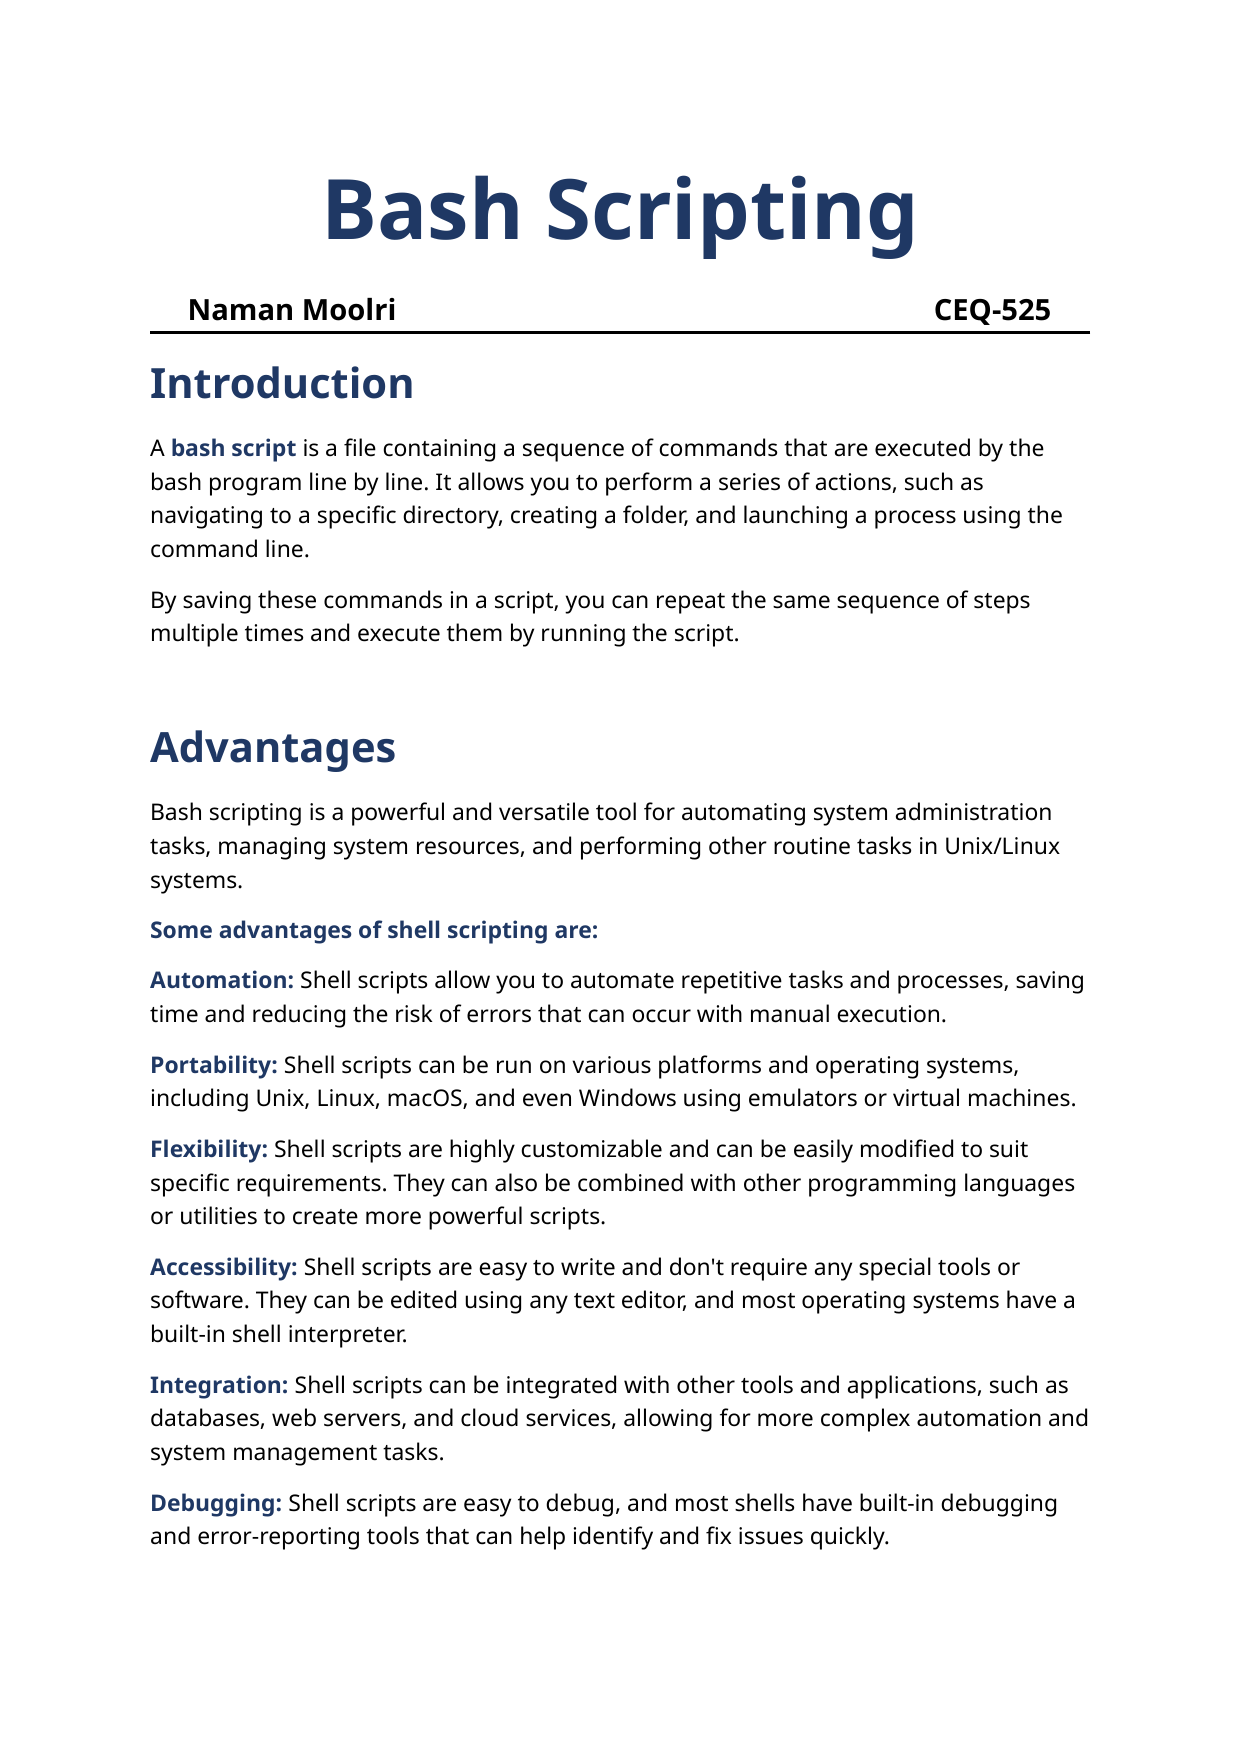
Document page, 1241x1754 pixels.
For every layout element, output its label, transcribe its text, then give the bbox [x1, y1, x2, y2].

text Integration: Shell scripts can be integrated with other tools and applications, such as databases, web servers, and cloud services, allowing for more complex automation and system management tasks. [150, 1368, 1090, 1467]
text By saving these commands in a script, you can repeat the same sequence of steps multiple times and execute them by running the script. [150, 583, 1090, 648]
text A bash script is a file containing a sequence of commands that are executed by the bash program line by line. It allows you to perform a series of actions, such as navigating to a specific directory, creating a folder, and launching a process using the command line. [150, 432, 1090, 564]
text Some advantages of shell scripting are: [150, 914, 1090, 945]
text Automation: Shell scripts allow you to automate repetitive tasks and processes, saving time and reducing the risk of errors that can occur with manual execution. [150, 964, 1090, 1029]
text Portability: Shell scripts can be run on various platforms and operating systems, including Unix, Linux, macOS, and even Windows using emulators or virtual machines. [150, 1048, 1090, 1113]
text Flexibility: Shell scripts are highly customizable and can be easily modified to suit specific requirements. They can also be combined with other programming languages or utilities to create more powerful scripts. [150, 1133, 1090, 1231]
text Bash scripting is a powerful and versatile tool for automating system administration tasks, managing system resources, and performing other routine tasks in Unix/Linux systems. [150, 796, 1090, 895]
text Naman Moolri CEQ-525 [150, 289, 1090, 331]
text Advantages [150, 718, 1090, 775]
text Introduction [150, 354, 1090, 411]
text Debugging: Shell scripts are easy to debug, and most shells have built-in debugging and error-reporting tools that can help identify and fix issues quickly. [150, 1486, 1090, 1551]
text Bash Scripting [150, 150, 1090, 263]
text Accessibility: Shell scripts are easy to write and don't require any special tools or software. They can be edited using any text editor, and most operating systems have a built-in shell interpreter. [150, 1251, 1090, 1349]
